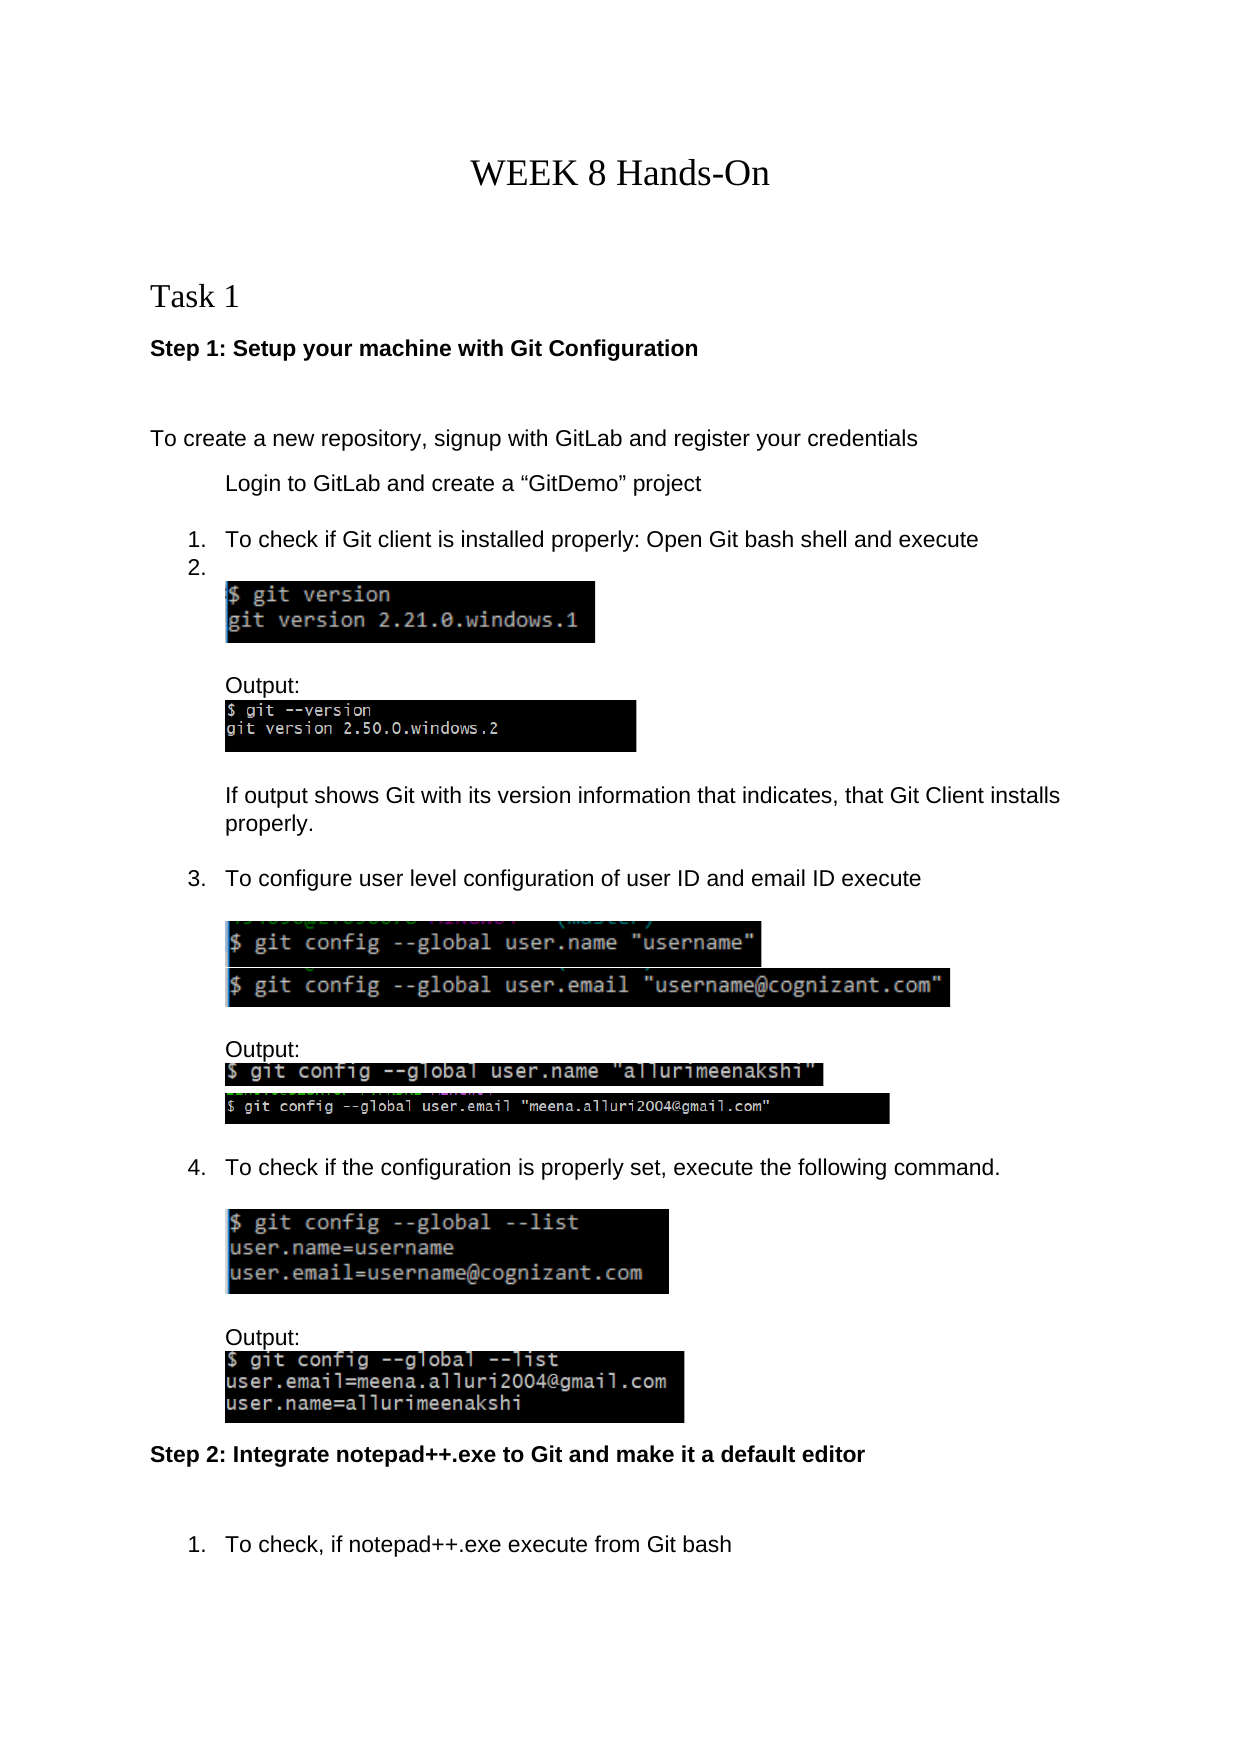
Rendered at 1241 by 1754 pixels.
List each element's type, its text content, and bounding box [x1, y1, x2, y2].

picture [225, 921, 762, 967]
list Output: [225, 672, 1090, 698]
picture [225, 581, 596, 643]
text Step 2: Integrate notepad++.exe to Git and make it a default editor [150, 1441, 1090, 1467]
picture [225, 1063, 824, 1086]
list If output shows Git with its version information that indicates, that Git Client installs properly. [225, 782, 1090, 836]
list To check, if notepad++.exe execute from Git bash [187, 1531, 1090, 1558]
list To check if Git client is installed properly: Open Git bash shell and execute [187, 526, 1090, 552]
text WEEK 8 Hands-On [150, 150, 1090, 193]
text Step 1: Setup your machine with Git Configuration [150, 334, 1090, 361]
list Login to GitLab and create a “GitDemo” project [225, 470, 1090, 496]
picture [225, 968, 951, 1007]
picture [225, 700, 637, 752]
picture [225, 1351, 685, 1423]
picture [225, 1093, 890, 1124]
list Output: [225, 1036, 1090, 1062]
text To create a new repository, signup with GitLab and register your credentials [150, 425, 1090, 451]
list Output: [225, 1323, 1090, 1350]
picture [225, 1209, 669, 1294]
list To check if the configuration is properly set, execute the following command. [187, 1154, 1090, 1180]
list To configure user level configuration of user ID and email ID execute [187, 865, 1090, 892]
text Task 1 [150, 276, 1090, 315]
